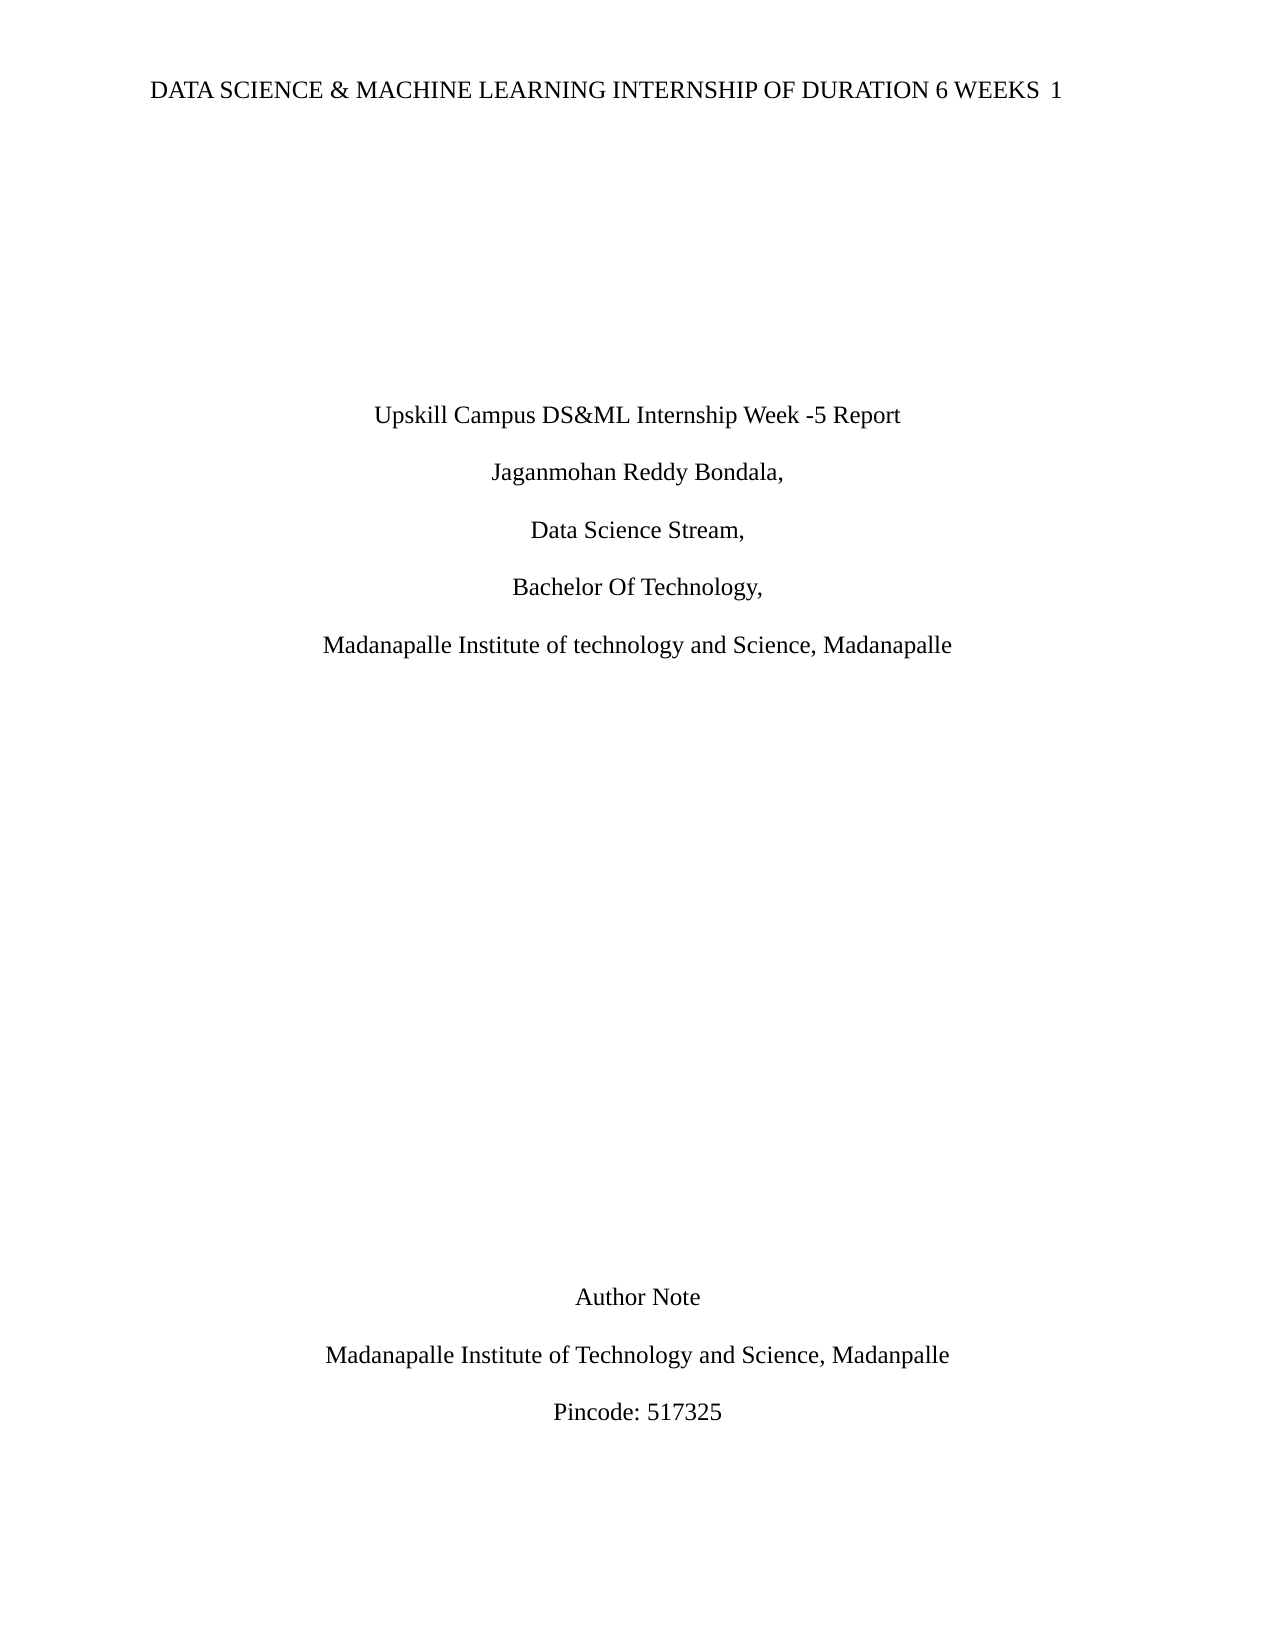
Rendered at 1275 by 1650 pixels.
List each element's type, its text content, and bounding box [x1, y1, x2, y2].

title Bachelor Of Technology, [150, 572, 1125, 601]
title Madanapalle Institute of Technology and Science, Madanpalle Pincode: 517325 [150, 1340, 1125, 1426]
title Data Science Stream, [150, 515, 1125, 544]
title Jaganmohan Reddy Bondala, [150, 457, 1125, 486]
title Madanapalle Institute of technology and Science, Madanapalle [150, 630, 1125, 659]
